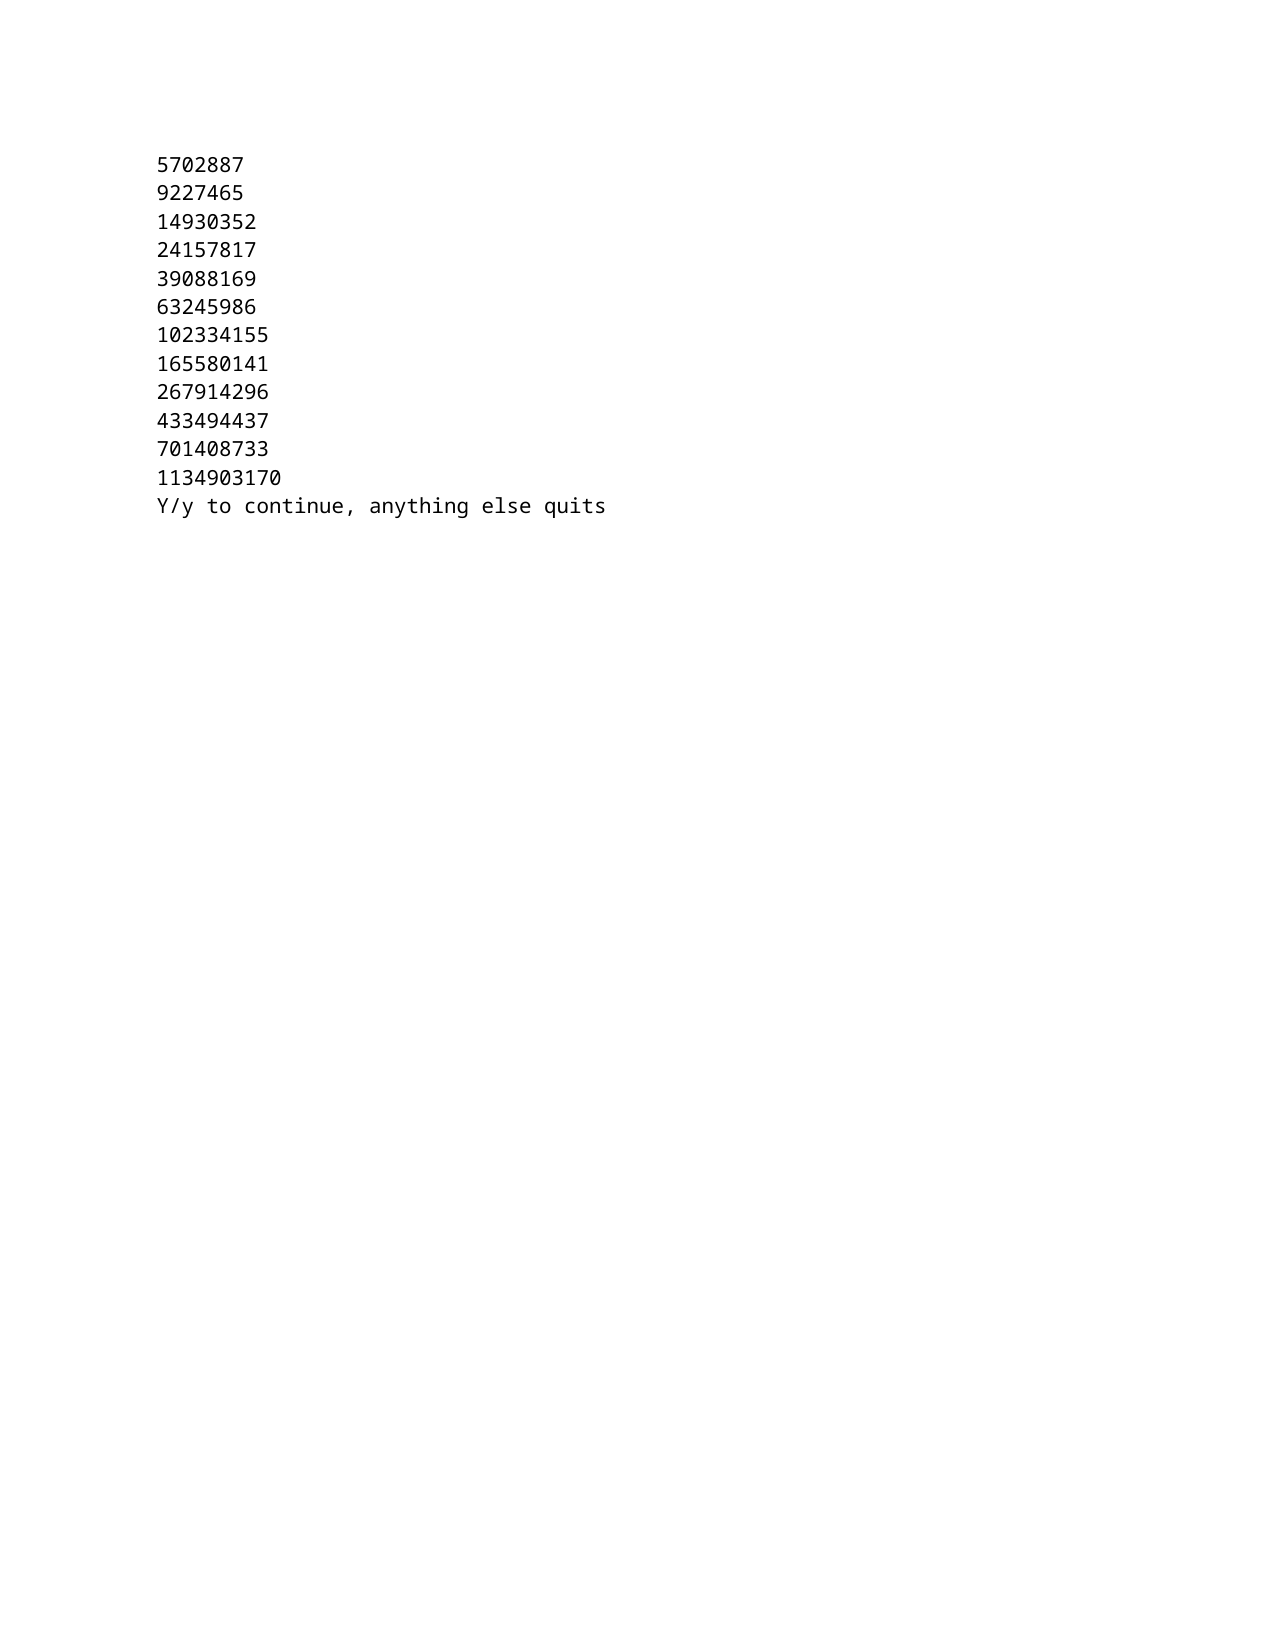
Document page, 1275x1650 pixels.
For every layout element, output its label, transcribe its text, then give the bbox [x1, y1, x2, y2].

text 14930352 [156, 207, 1118, 235]
text 165580141 [156, 349, 1118, 377]
text 39088169 [156, 264, 1118, 292]
text 63245986 [156, 292, 1118, 321]
text 9227465 [156, 178, 1118, 207]
text 102334155 [156, 321, 1118, 349]
text 24157817 [156, 235, 1118, 264]
text 5702887 [156, 150, 1118, 178]
text Y/y to continue, anything else quits [156, 491, 1118, 520]
text 267914296 [156, 377, 1118, 406]
text 433494437 [156, 406, 1118, 434]
text 1134903170 [156, 463, 1118, 491]
text 701408733 [156, 434, 1118, 463]
